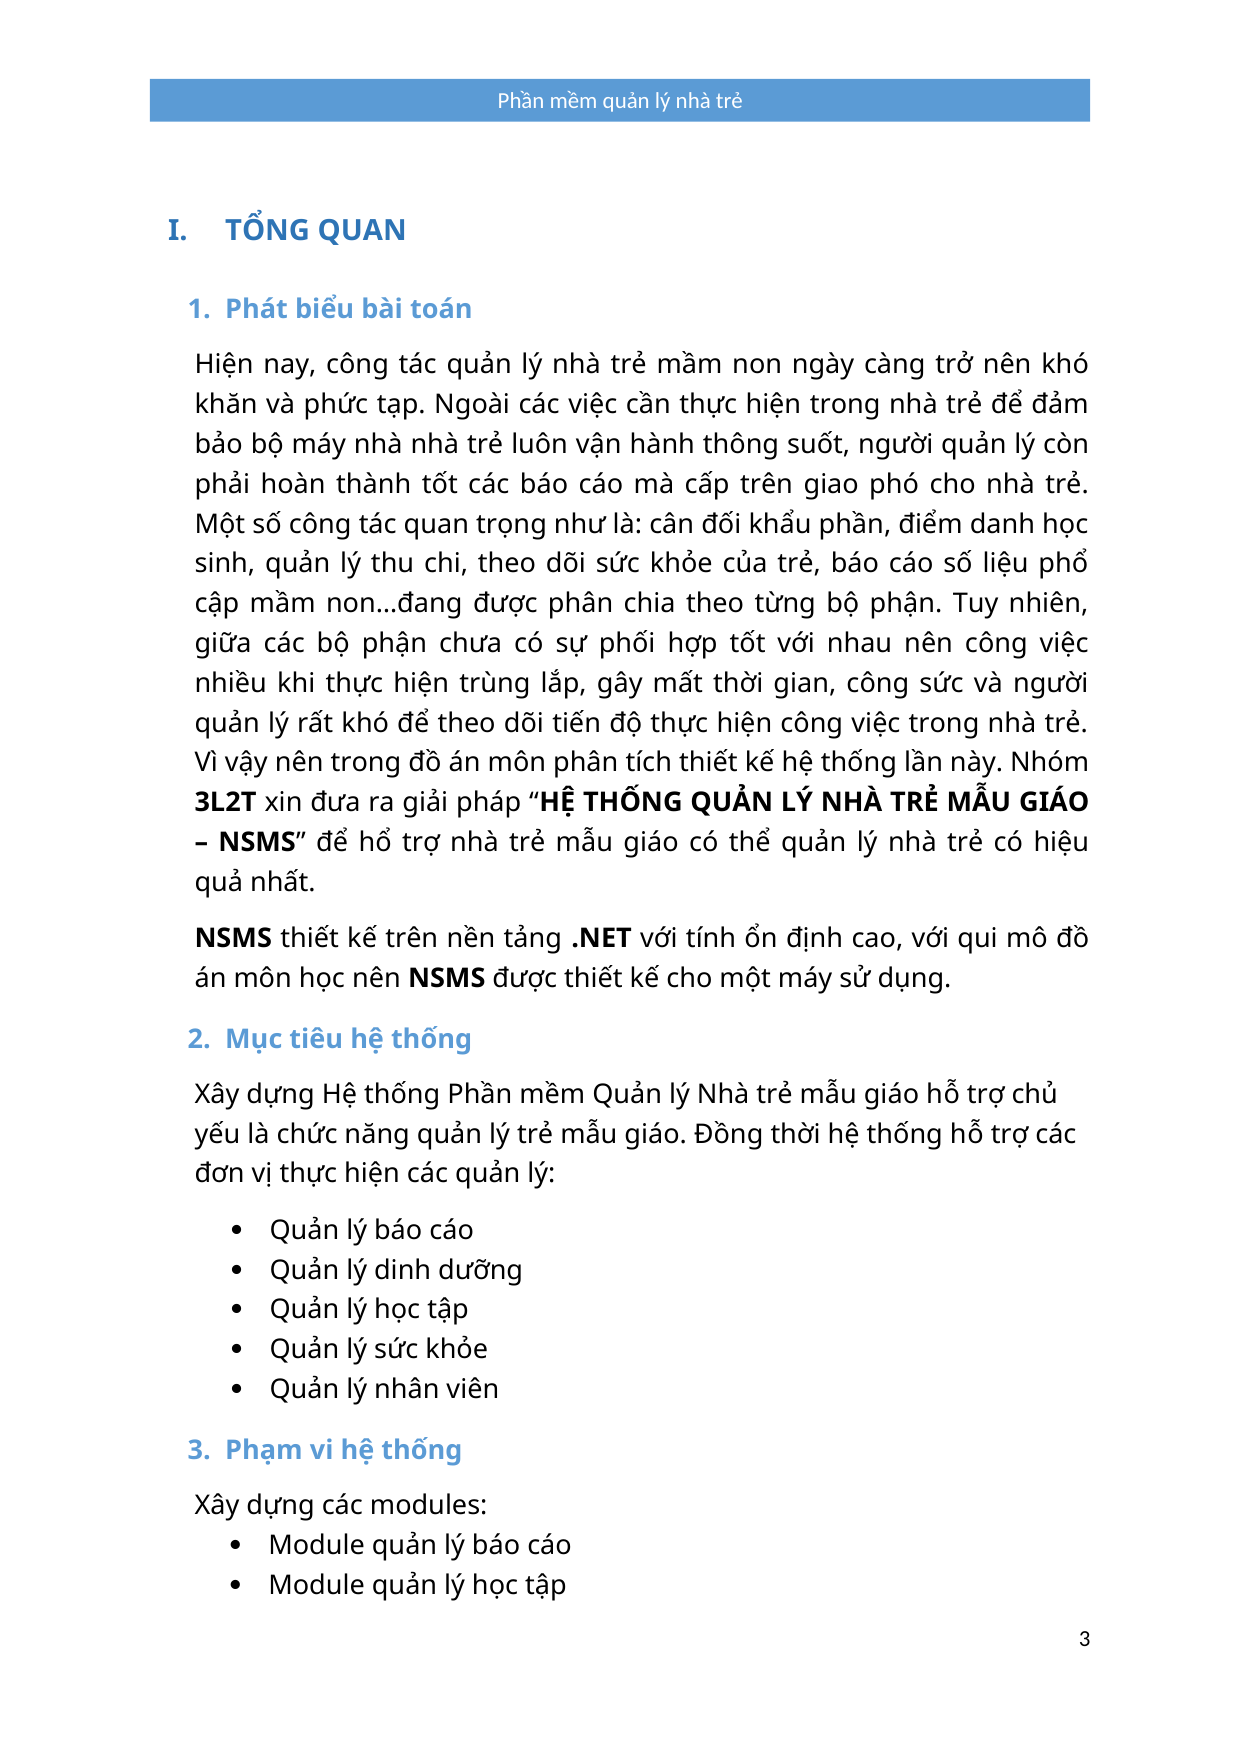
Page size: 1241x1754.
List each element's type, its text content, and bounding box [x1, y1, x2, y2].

list Quản lý nhân viên [232, 1369, 1090, 1406]
list Module quản lý học tập [231, 1565, 1090, 1602]
list Quản lý học tập [232, 1290, 1090, 1327]
list Quản lý dinh dưỡng [232, 1250, 1090, 1287]
text Hiện nay, công tác quản lý nhà trẻ mầm non ngày càng trở nên khó khăn và phức tạp. Ngoài các việc cần thực hiện trong nhà trẻ để đảm bảo bộ máy nhà nhà trẻ luôn vận hành thông suốt, người quản lý còn phải hoàn thành tốt các báo cáo mà cấp trên giao phó cho nhà trẻ. Một số công tác quan trọng như là: cân đối khẩu phần, điểm danh học sinh, quản lý thu chi, theo dõi sức khỏe của trẻ, báo cáo số liệu phổ cập mầm non…đang được phân chia theo từng bộ phận. Tuy nhiên, giữa các bộ phận chưa có sự phối hợp tốt với nhau nên công việc nhiều khi thực hiện trùng lắp, gây mất thời gian, công sức và người quản lý rất khó để theo dõi tiến độ thực hiện công việc trong nhà trẻ. Vì vậy nên trong đồ án môn phân tích thiết kế hệ thống lần này. Nhóm 3L2T xin đưa ra giải pháp “HỆ THỐNG QUẢN LÝ NHÀ TRẺ MẪU GIÁO – NSMS” để hổ trợ nhà trẻ mẫu giáo có thể quản lý nhà trẻ có hiệu quả nhất. [194, 345, 1090, 899]
subtitle Phạm vi hệ thống [187, 1430, 1090, 1467]
subtitle Phát biểu bài toán [187, 289, 1090, 326]
list Quản lý sức khỏe [232, 1330, 1090, 1367]
list Quản lý báo cáo [232, 1210, 1090, 1247]
subtitle Mục tiêu hệ thống [187, 1019, 1090, 1056]
text Xây dựng Hệ thống Phần mềm Quản lý Nhà trẻ mẫu giáo hỗ trợ chủ yếu là chức năng quản lý trẻ mẫu giáo. Đồng thời hệ thống hỗ trợ các đơn vị thực hiện các quản lý: [194, 1074, 1090, 1191]
text NSMS thiết kế trên nền tảng .NET với tính ổn định cao, với qui mô đồ án môn học nên NSMS được thiết kế cho một máy sử dụng. [194, 919, 1090, 995]
list Module quản lý báo cáo [231, 1525, 1090, 1562]
list Xây dựng các modules: [194, 1486, 1090, 1522]
subtitle TỔNG QUAN [187, 209, 1090, 249]
